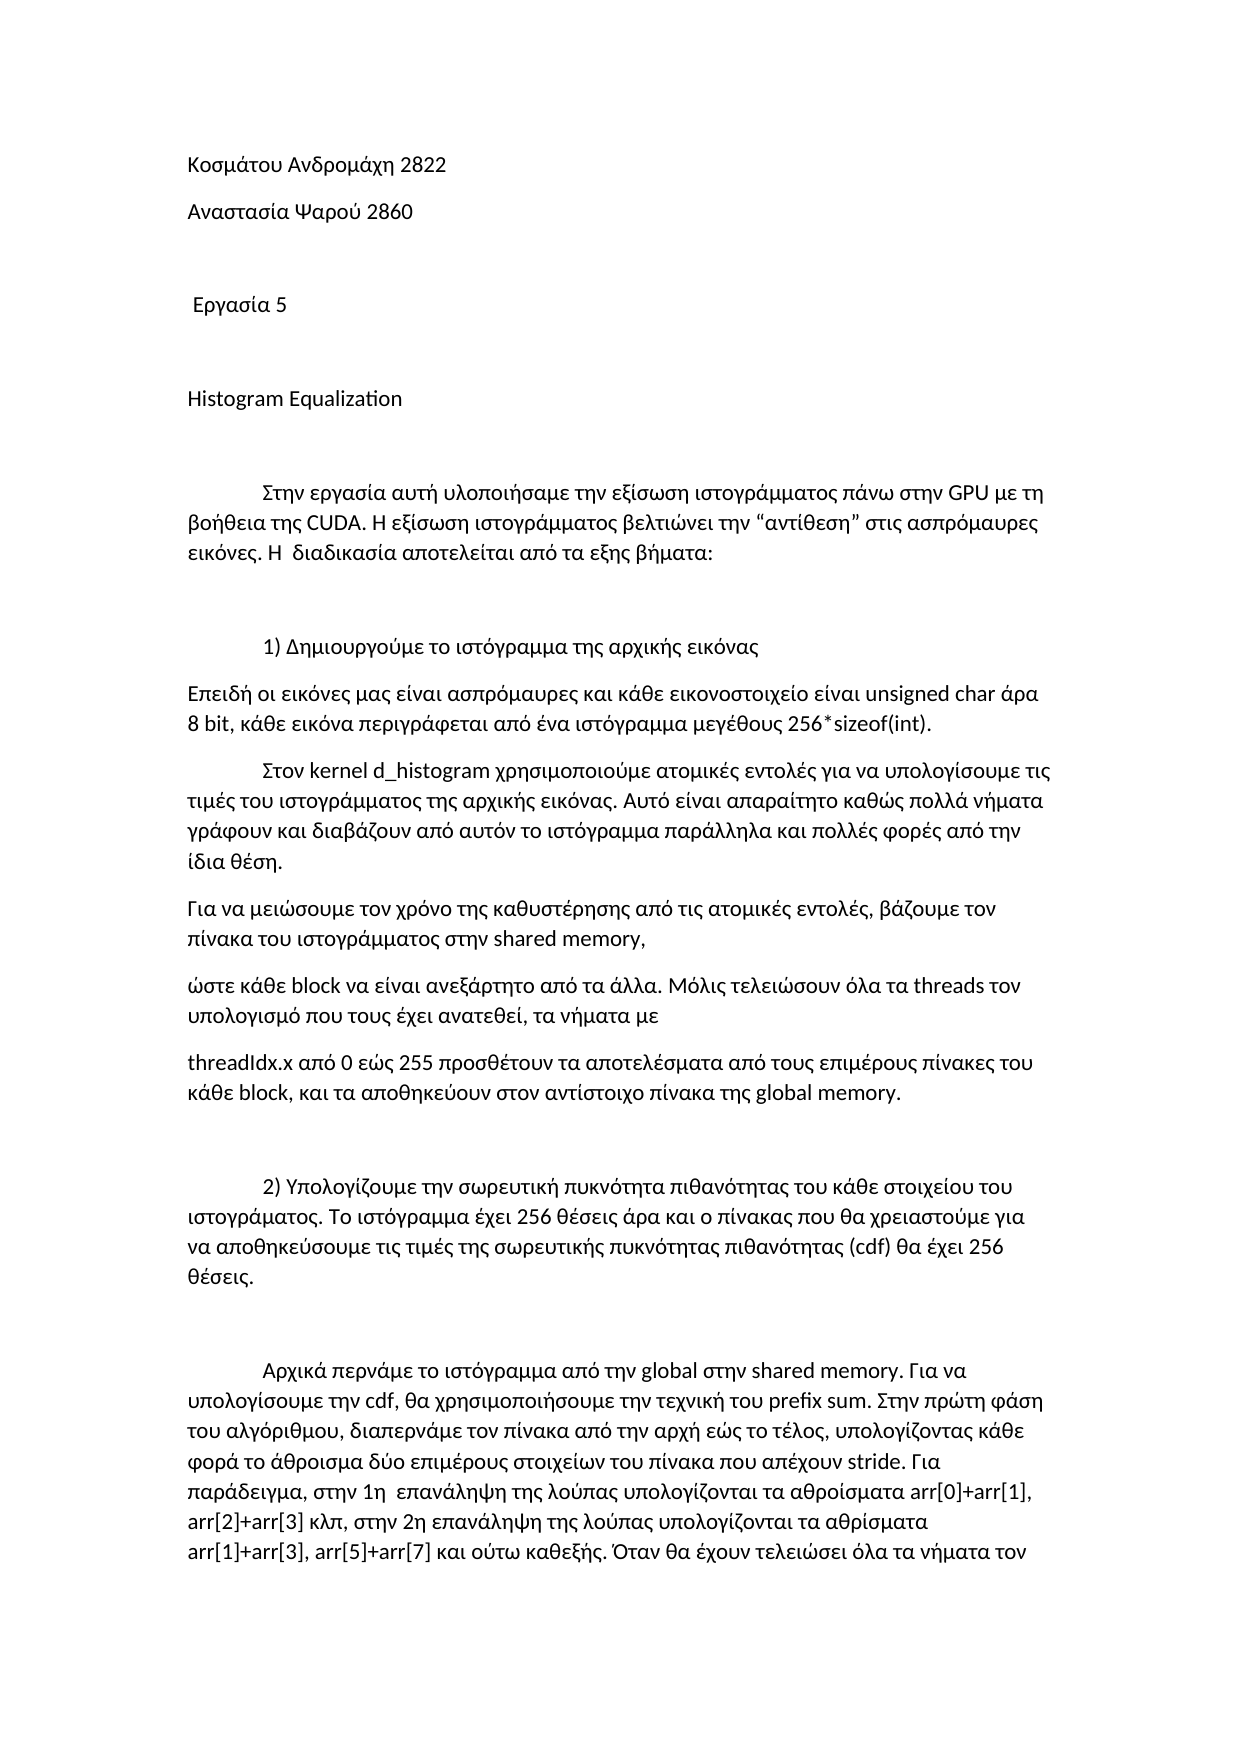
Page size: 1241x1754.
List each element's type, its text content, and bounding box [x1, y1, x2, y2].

text threadIdx.x από 0 εώς 255 προσθέτουν τα αποτελέσματα από τους επιμέρους πίνακες του κάθε block, και τα αποθηκεύουν στον αντίστοιχο πίνακα της global memory. [187, 1048, 1053, 1106]
text Αναστασία Ψαρού 2860 [187, 197, 1053, 225]
text Εργασία 5 [187, 291, 1053, 319]
text 1) Δημιουργούμε το ιστόγραμμα της αρχικής εικόνας [187, 632, 1053, 660]
text Επειδή οι εικόνες μας είναι ασπρόμαυρες και κάθε εικονοστοιχείο είναι unsigned char άρα 8 bit, κάθε εικόνα περιγράφεται από ένα ιστόγραμμα μεγέθους 256*sizeof(int). [187, 679, 1053, 737]
text Στην εργασία αυτή υλοποιήσαμε την εξίσωση ιστογράμματος πάνω στην GPU με τη βοήθεια της CUDA. Η εξίσωση ιστογράμματος βελτιώνει την “αντίθεση” στις ασπρόμαυρες εικόνες. Η διαδικασία αποτελείται από τα εξης βήματα: [187, 478, 1053, 567]
text 2) Υπολογίζουμε την σωρευτική πυκνότητα πιθανότητας του κάθε στοιχείου του ιστογράματος. Το ιστόγραμμα έχει 256 θέσεις άρα και ο πίνακας που θα χρειαστούμε για να αποθηκεύσουμε τις τιμές της σωρευτικής πυκνότητας πιθανότητας (cdf) θα έχει 256 θέσεις. [187, 1172, 1053, 1291]
text Κοσμάτου Ανδρομάχη 2822 [187, 150, 1053, 178]
text ώστε κάθε block να είναι ανεξάρτητο από τα άλλα. Μόλις τελειώσουν όλα τα threads τον υπολογισμό που τους έχει ανατεθεί, τα νήματα με [187, 971, 1053, 1029]
text Histogram Equalization [187, 384, 1053, 412]
text Για να μειώσουμε τον χρόνο της καθυστέρησης από τις ατομικές εντολές, βάζουμε τον πίνακα του ιστογράμματος στην shared memory, [187, 894, 1053, 952]
text Στον kernel d_histogram χρησιμοποιούμε ατομικές εντολές για να υπολογίσουμε τις τιμές του ιστογράμματος της αρχικής εικόνας. Αυτό είναι απαραίτητο καθώς πολλά νήματα γράφουν και διαβάζουν από αυτόν το ιστόγραμμα παράλληλα και πολλές φορές από την ίδια θέση. [187, 756, 1053, 875]
